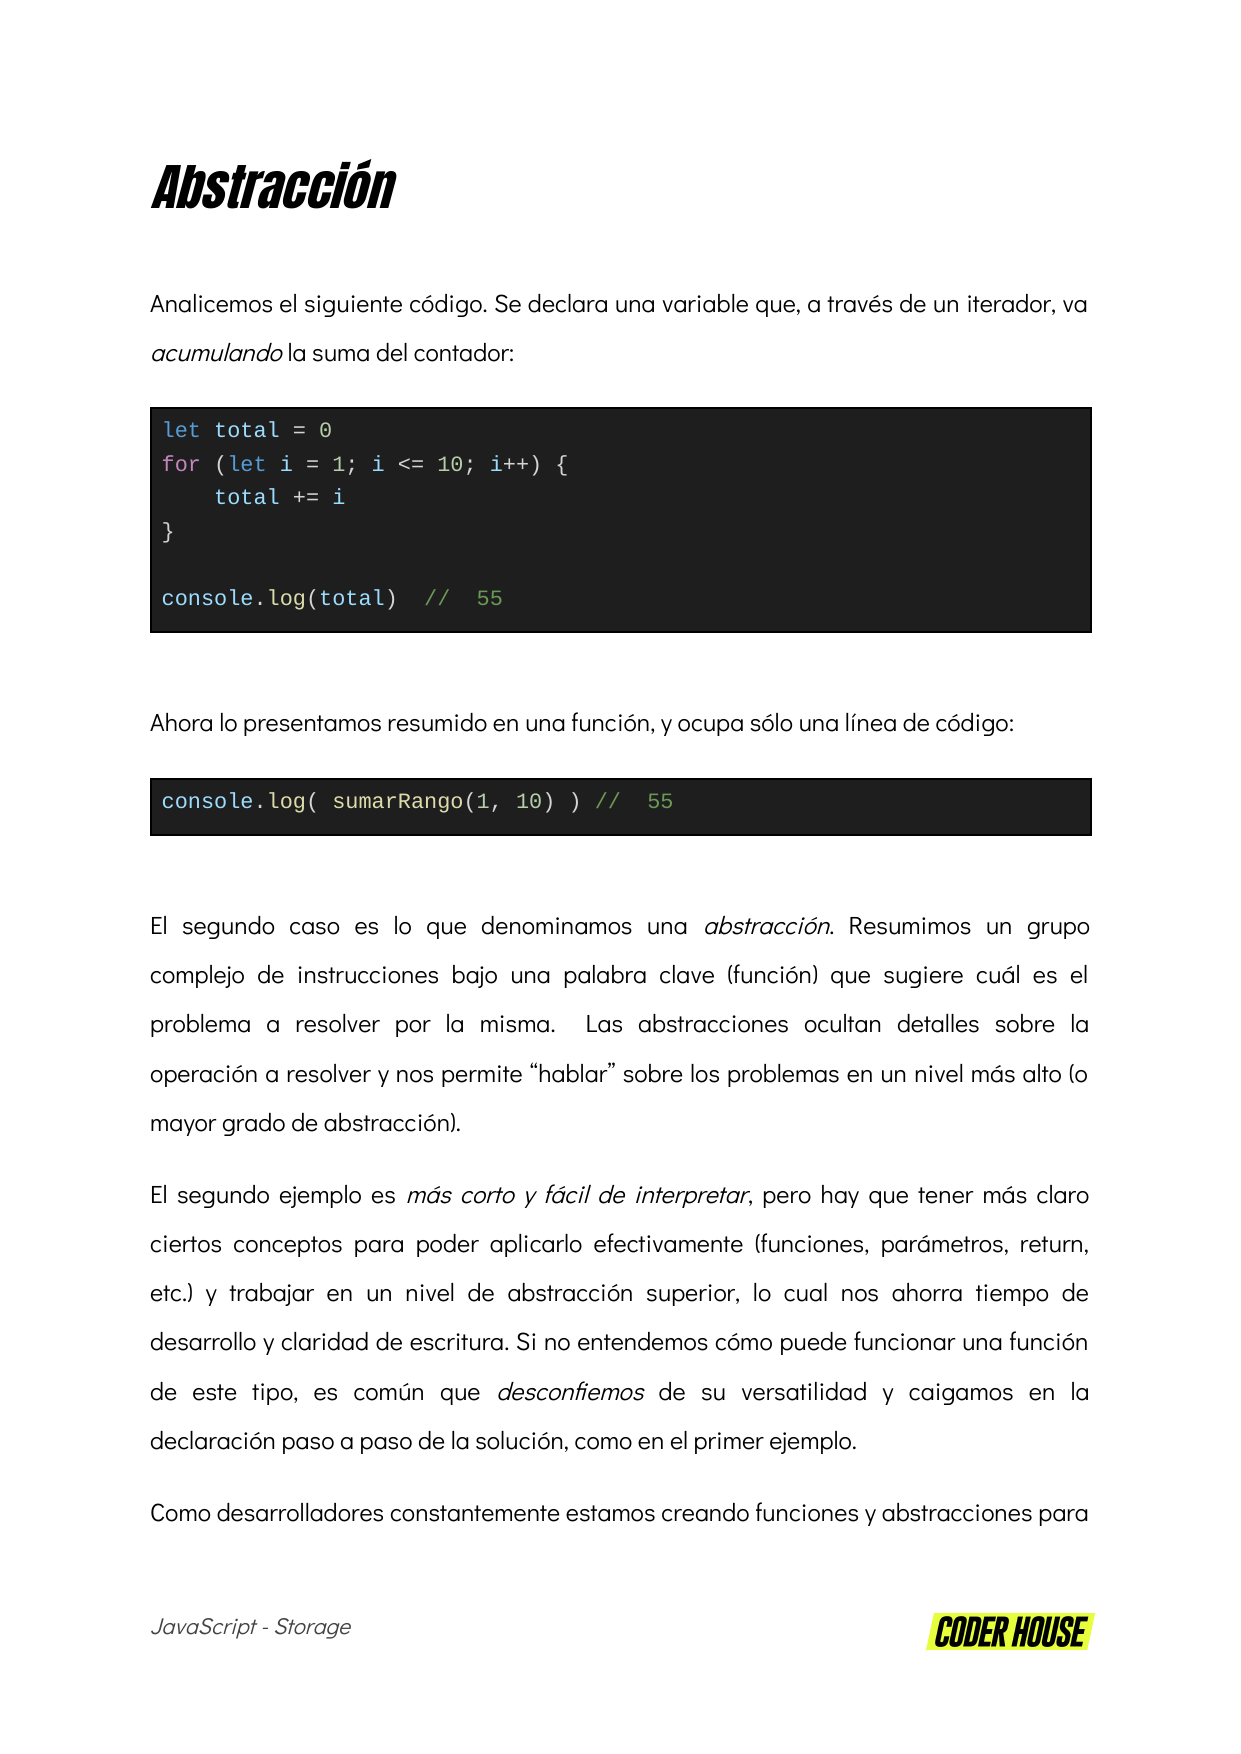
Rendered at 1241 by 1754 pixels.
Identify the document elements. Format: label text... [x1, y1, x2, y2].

text Ahora lo presentamos resumido en una función, y ocupa sólo una línea de código: [150, 705, 1090, 738]
table_header let total = 0 for (let i = 1; i <= 10; i++) { total += i } console.log(total) // 55 [152, 409, 1090, 631]
text Analicemos el siguiente código. Se declara una variable que, a través de un iterador, va acumulando la suma del contador: [150, 286, 1090, 368]
text Abstracción [150, 150, 1090, 225]
table_header console.log( sumarRango(1, 10) ) // 55 [152, 780, 1090, 834]
picture [922, 1607, 1099, 1656]
text El segundo ejemplo es más corto y fácil de interpretar, pero hay que tener más claro ciertos conceptos para poder aplicarlo efectivamente (funciones, parámetros, return, etc.) y trabajar en un nivel de abstracción superior, lo cual nos ahorra tiempo de desarrollo y claridad de escritura. Si no entendemos cómo puede funcionar una función de este tipo, es común que desconfiemos de su versatilidad y caigamos en la declaración paso a paso de la solución, como en el primer ejemplo. [150, 1177, 1090, 1456]
text El segundo caso es lo que denominamos una abstracción. Resumimos un grupo complejo de instrucciones bajo una palabra clave (función) que sugiere cuál es el problema a resolver por la misma. Las abstracciones ocultan detalles sobre la operación a resolver y nos permite “hablar” sobre los problemas en un nivel más alto (o mayor grado de abstracción). [150, 908, 1090, 1138]
